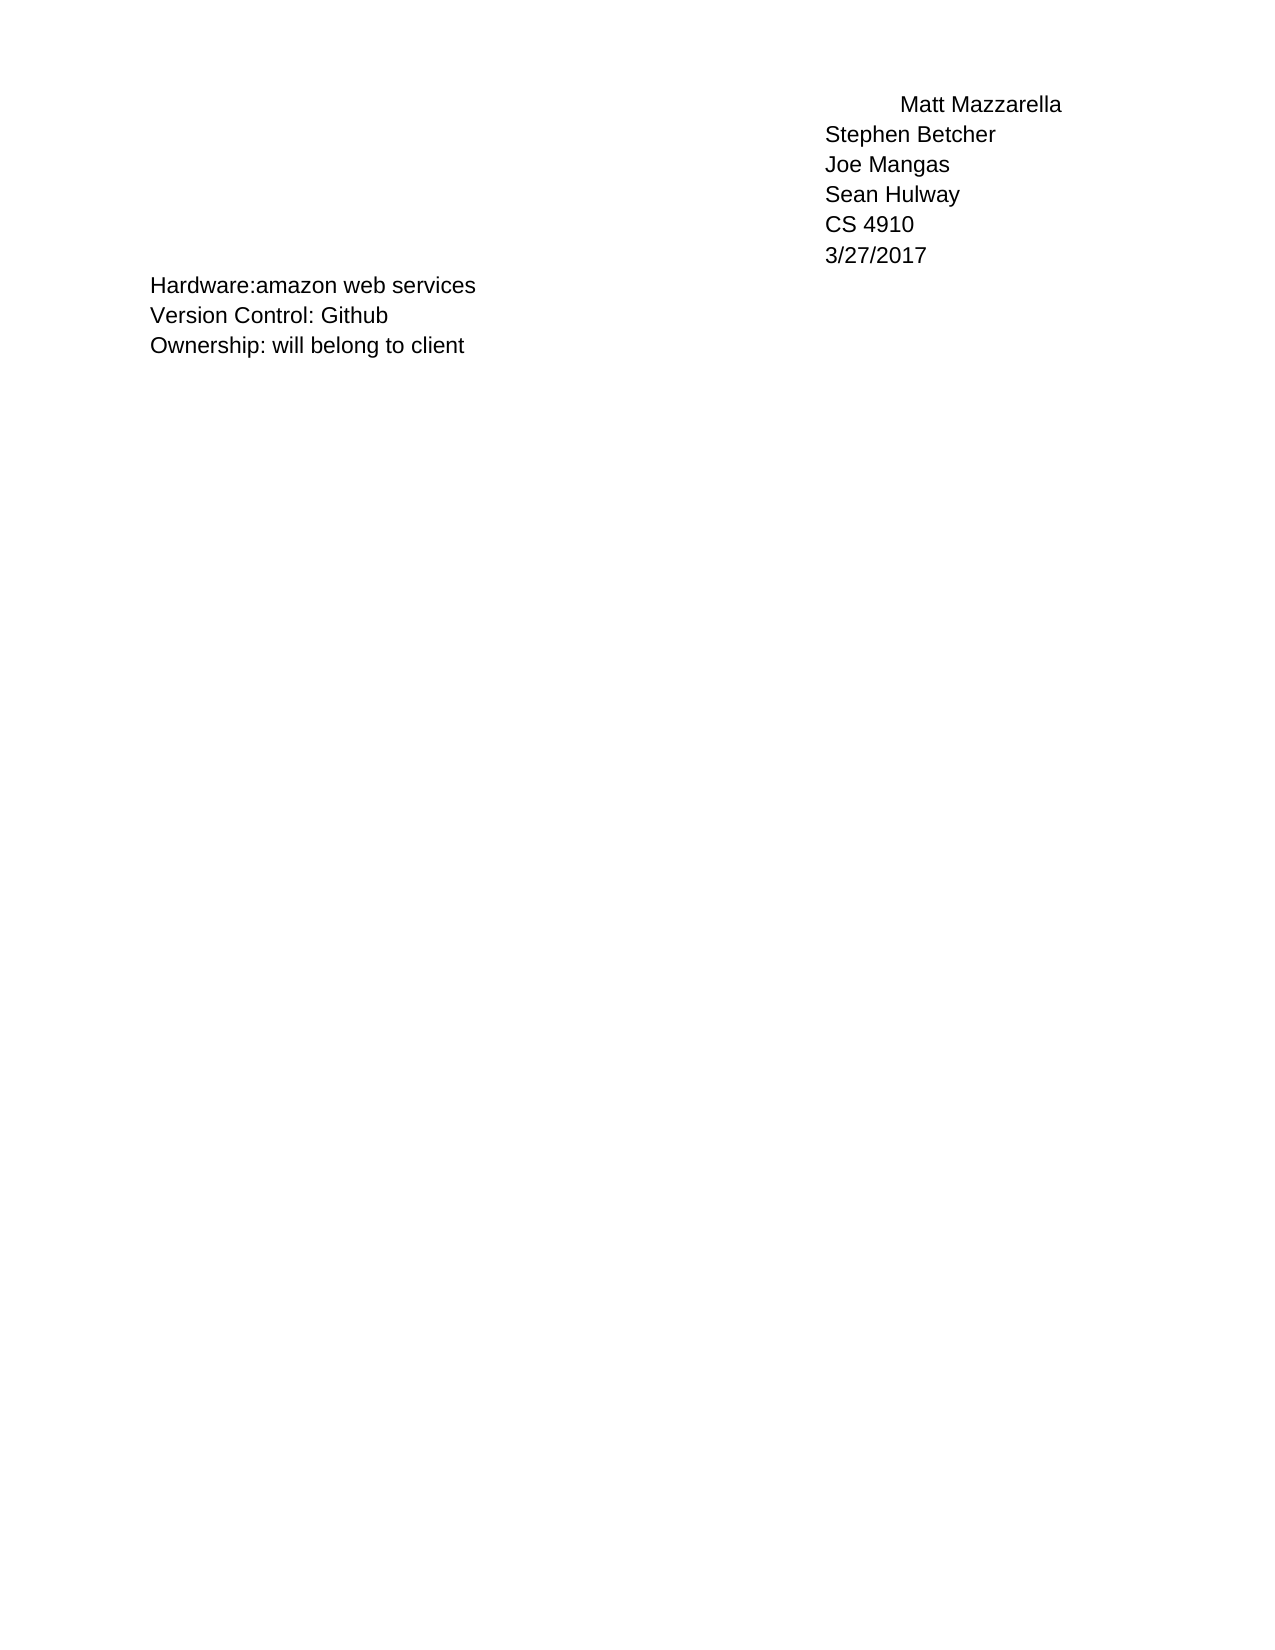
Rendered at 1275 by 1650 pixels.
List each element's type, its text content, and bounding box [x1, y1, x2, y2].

text Ownership: will belong to client [150, 332, 1125, 359]
text Hardware:amazon web services [150, 272, 1125, 298]
text Version Control: Github [150, 302, 1125, 328]
